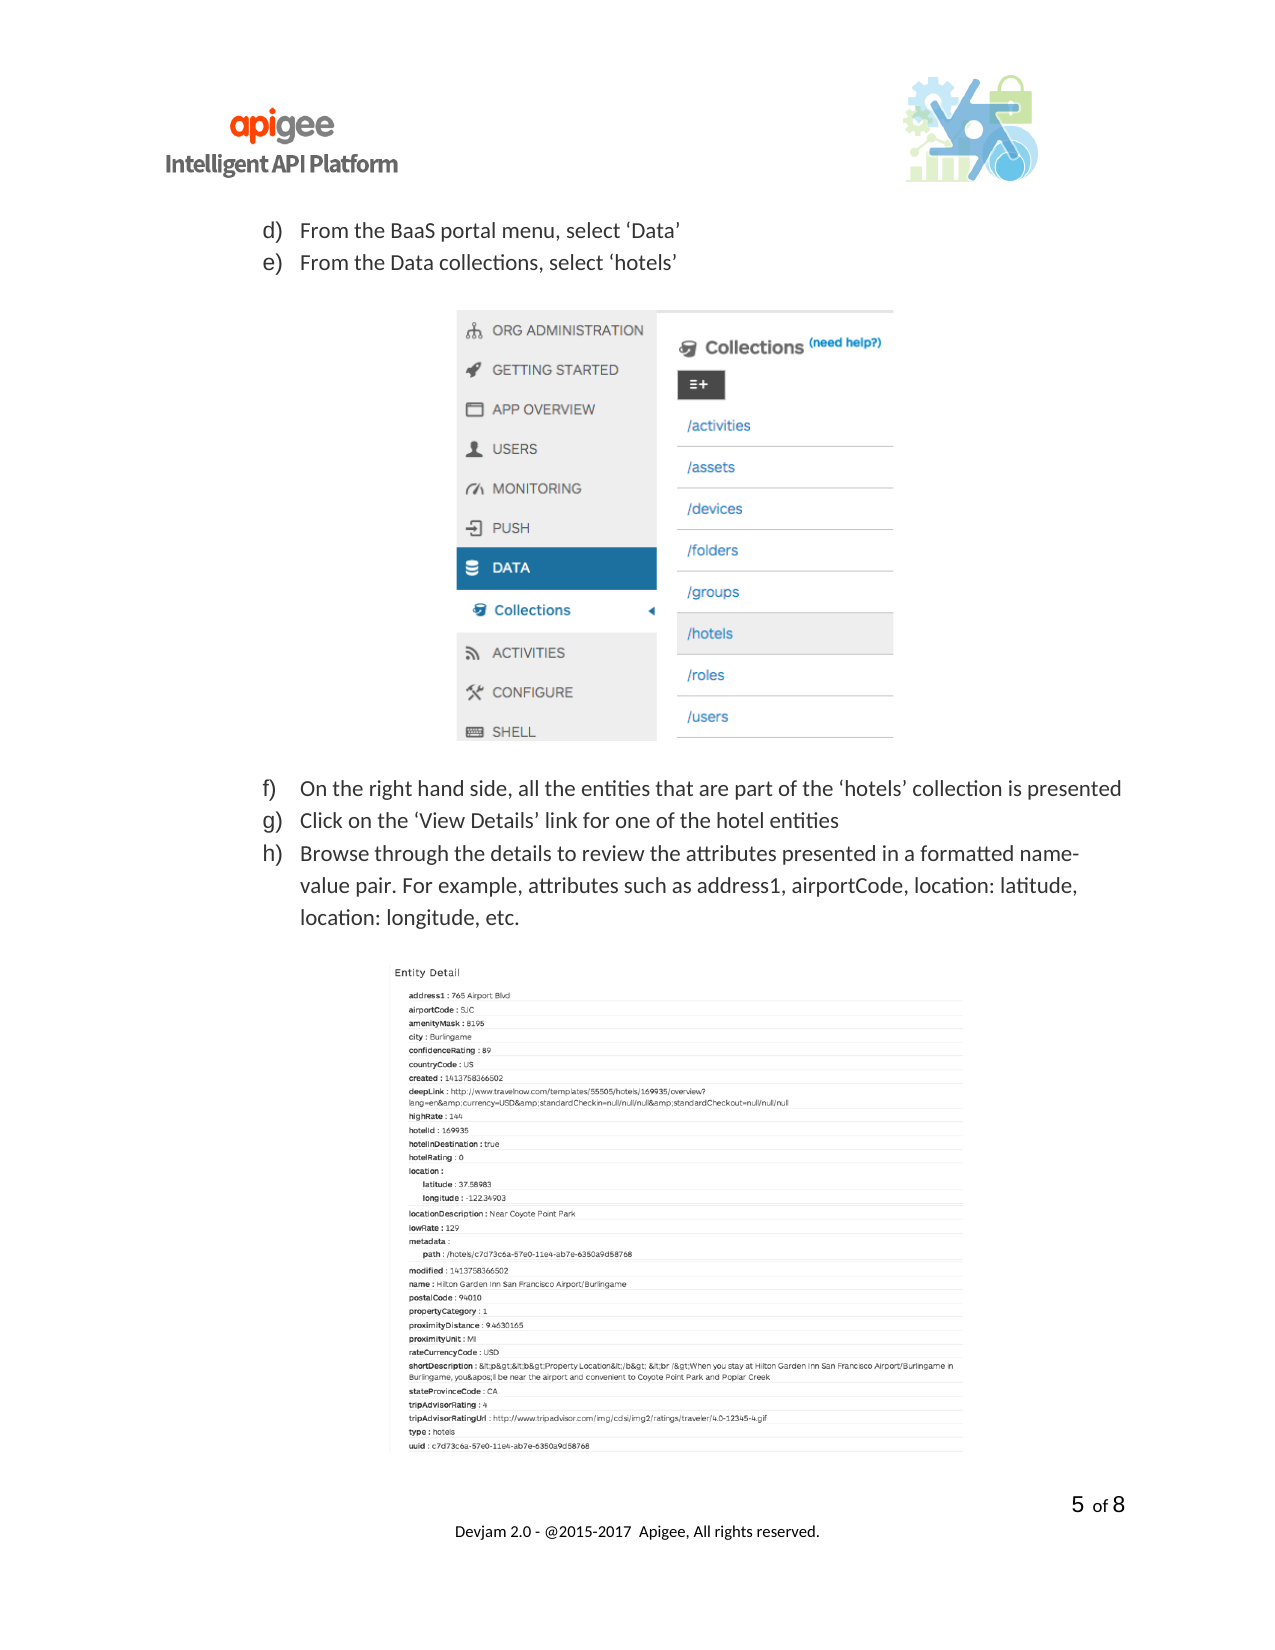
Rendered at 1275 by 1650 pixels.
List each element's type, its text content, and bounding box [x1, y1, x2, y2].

picture [150, 104, 412, 182]
list On the right hand side, all the entities that are part of the ‘hotels’ collection is presented [262, 774, 1125, 802]
picture [900, 75, 1039, 182]
picture [387, 965, 963, 1453]
list From the Data collections, select ‘hotels’ [262, 248, 1125, 276]
list Click on the ‘View Details’ link for one of the hotel entities [262, 806, 1125, 834]
list From the BaaS portal menu, select ‘Data’ [262, 216, 1125, 244]
picture [456, 310, 894, 741]
list Browse through the details to review the attributes presented in a formatted name-value pair. For example, attributes such as address1, airportCode, location: latitude, location: longitude, etc. [262, 839, 1125, 931]
